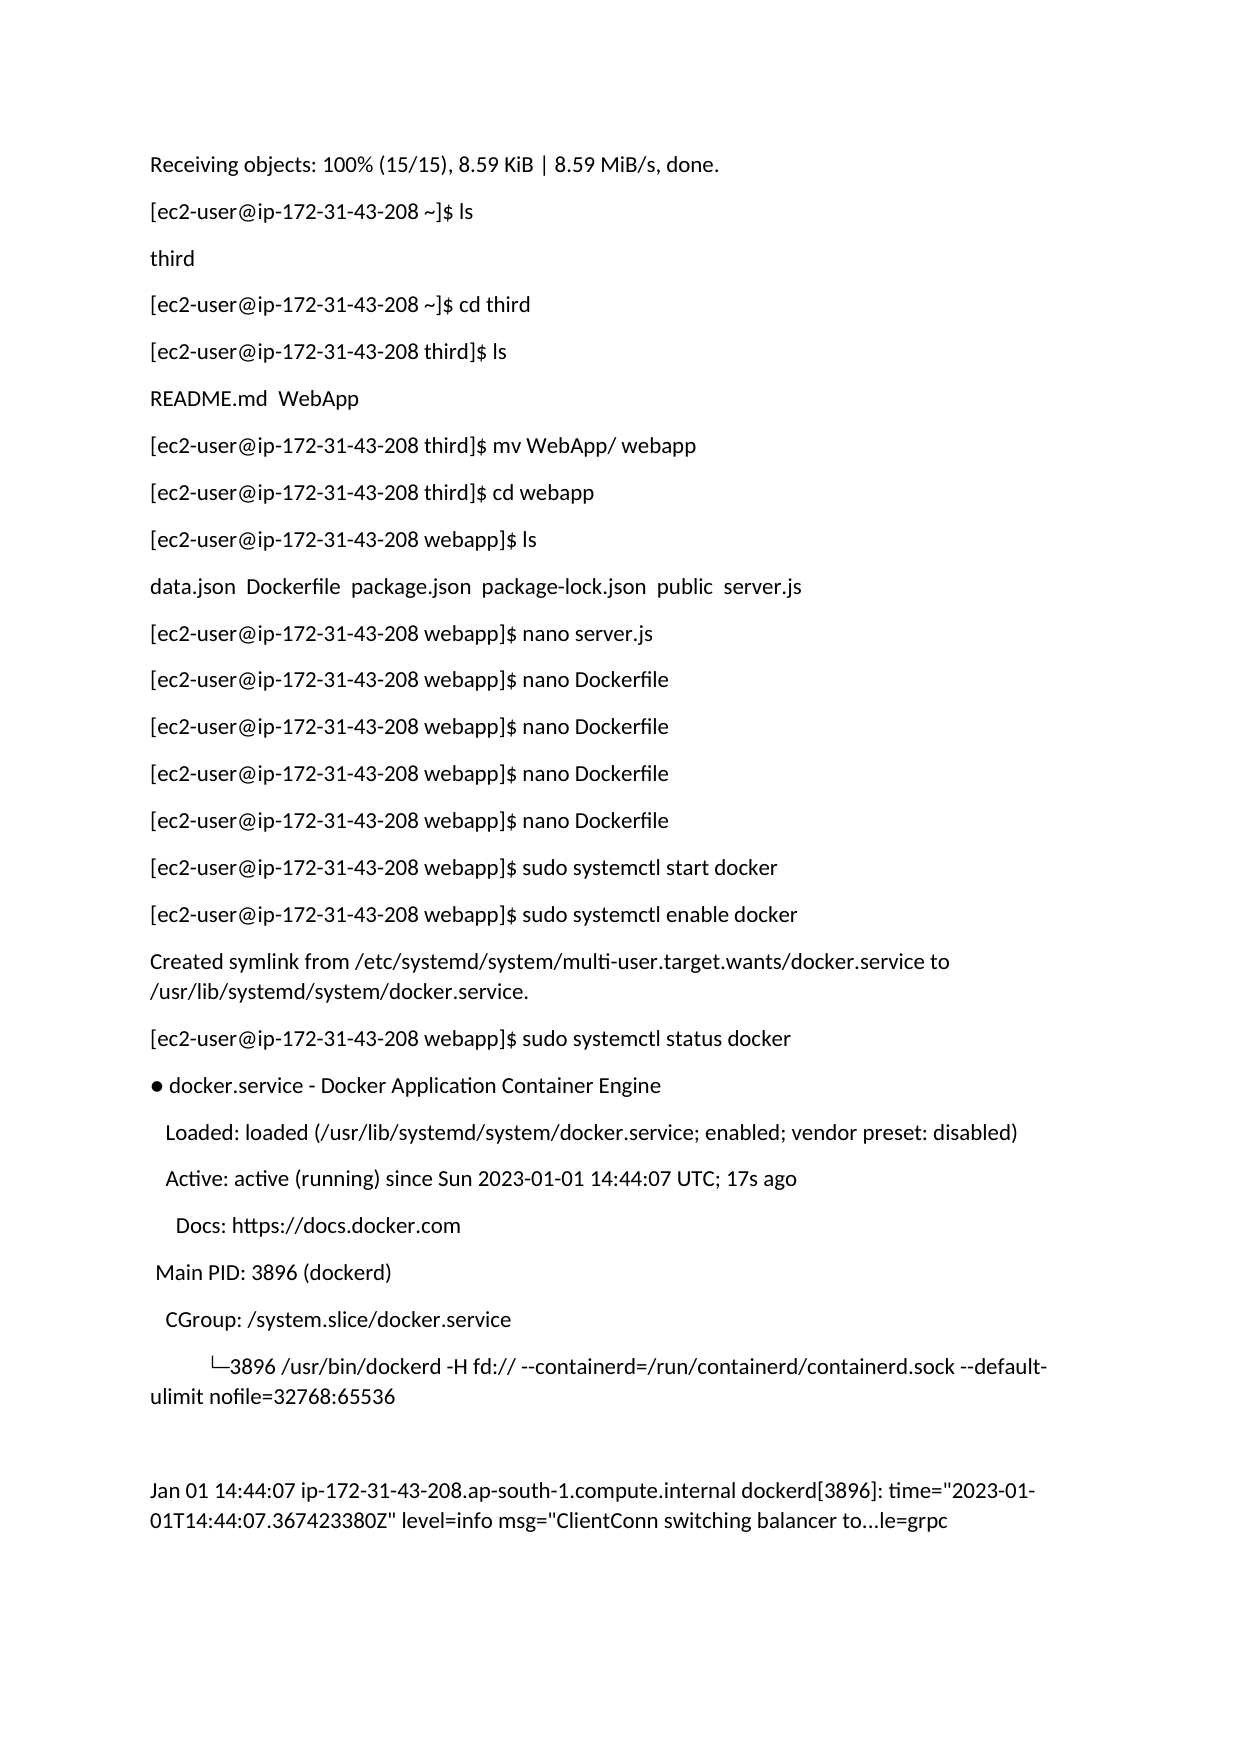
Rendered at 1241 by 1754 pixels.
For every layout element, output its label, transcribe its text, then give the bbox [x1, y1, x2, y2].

text [ec2-user@ip-172-31-43-208 third]$ ls [150, 337, 1090, 366]
text [ec2-user@ip-172-31-43-208 webapp]$ sudo systemctl start docker [150, 853, 1090, 881]
text Created symlink from /etc/systemd/system/multi-user.target.wants/docker.service to /usr/lib/systemd/system/docker.service. [150, 947, 1090, 1005]
text [ec2-user@ip-172-31-43-208 ~]$ cd third [150, 291, 1090, 319]
text Docs: https://docs.docker.com [150, 1211, 1090, 1239]
text Receiving objects: 100% (15/15), 8.59 KiB | 8.59 MiB/s, done. [150, 150, 1090, 178]
text [ec2-user@ip-172-31-43-208 webapp]$ nano server.js [150, 619, 1090, 647]
text Loaded: loaded (/usr/lib/systemd/system/docker.service; enabled; vendor preset: disabled) [150, 1118, 1090, 1146]
text CGroup: /system.slice/docker.service [150, 1305, 1090, 1333]
text [ec2-user@ip-172-31-43-208 webapp]$ sudo systemctl status docker [150, 1024, 1090, 1052]
text [ec2-user@ip-172-31-43-208 webapp]$ nano Dockerfile [150, 806, 1090, 834]
text Active: active (running) since Sun 2023-01-01 14:44:07 UTC; 17s ago [150, 1164, 1090, 1193]
text [ec2-user@ip-172-31-43-208 webapp]$ nano Dockerfile [150, 759, 1090, 787]
text third [150, 244, 1090, 272]
text └─3896 /usr/bin/dockerd -H fd:// --containerd=/run/containerd/containerd.sock --default-ulimit nofile=32768:65536 [150, 1352, 1090, 1410]
text ● docker.service - Docker Application Container Engine [150, 1071, 1090, 1099]
text [ec2-user@ip-172-31-43-208 webapp]$ sudo systemctl enable docker [150, 900, 1090, 928]
text [ec2-user@ip-172-31-43-208 ~]$ ls [150, 197, 1090, 225]
text [ec2-user@ip-172-31-43-208 webapp]$ nano Dockerfile [150, 712, 1090, 741]
text [ec2-user@ip-172-31-43-208 third]$ cd webapp [150, 478, 1090, 506]
text [ec2-user@ip-172-31-43-208 webapp]$ nano Dockerfile [150, 666, 1090, 694]
text README.md WebApp [150, 384, 1090, 412]
text Main PID: 3896 (dockerd) [150, 1258, 1090, 1286]
text Jan 01 14:44:07 ip-172-31-43-208.ap-south-1.compute.internal dockerd[3896]: time="2023-01-01T14:44:07.367423380Z" level=info msg="ClientConn switching balancer to...le=grpc [150, 1476, 1090, 1534]
text data.json Dockerfile package.json package-lock.json public server.js [150, 572, 1090, 600]
text [ec2-user@ip-172-31-43-208 third]$ mv WebApp/ webapp [150, 431, 1090, 459]
text [ec2-user@ip-172-31-43-208 webapp]$ ls [150, 525, 1090, 553]
